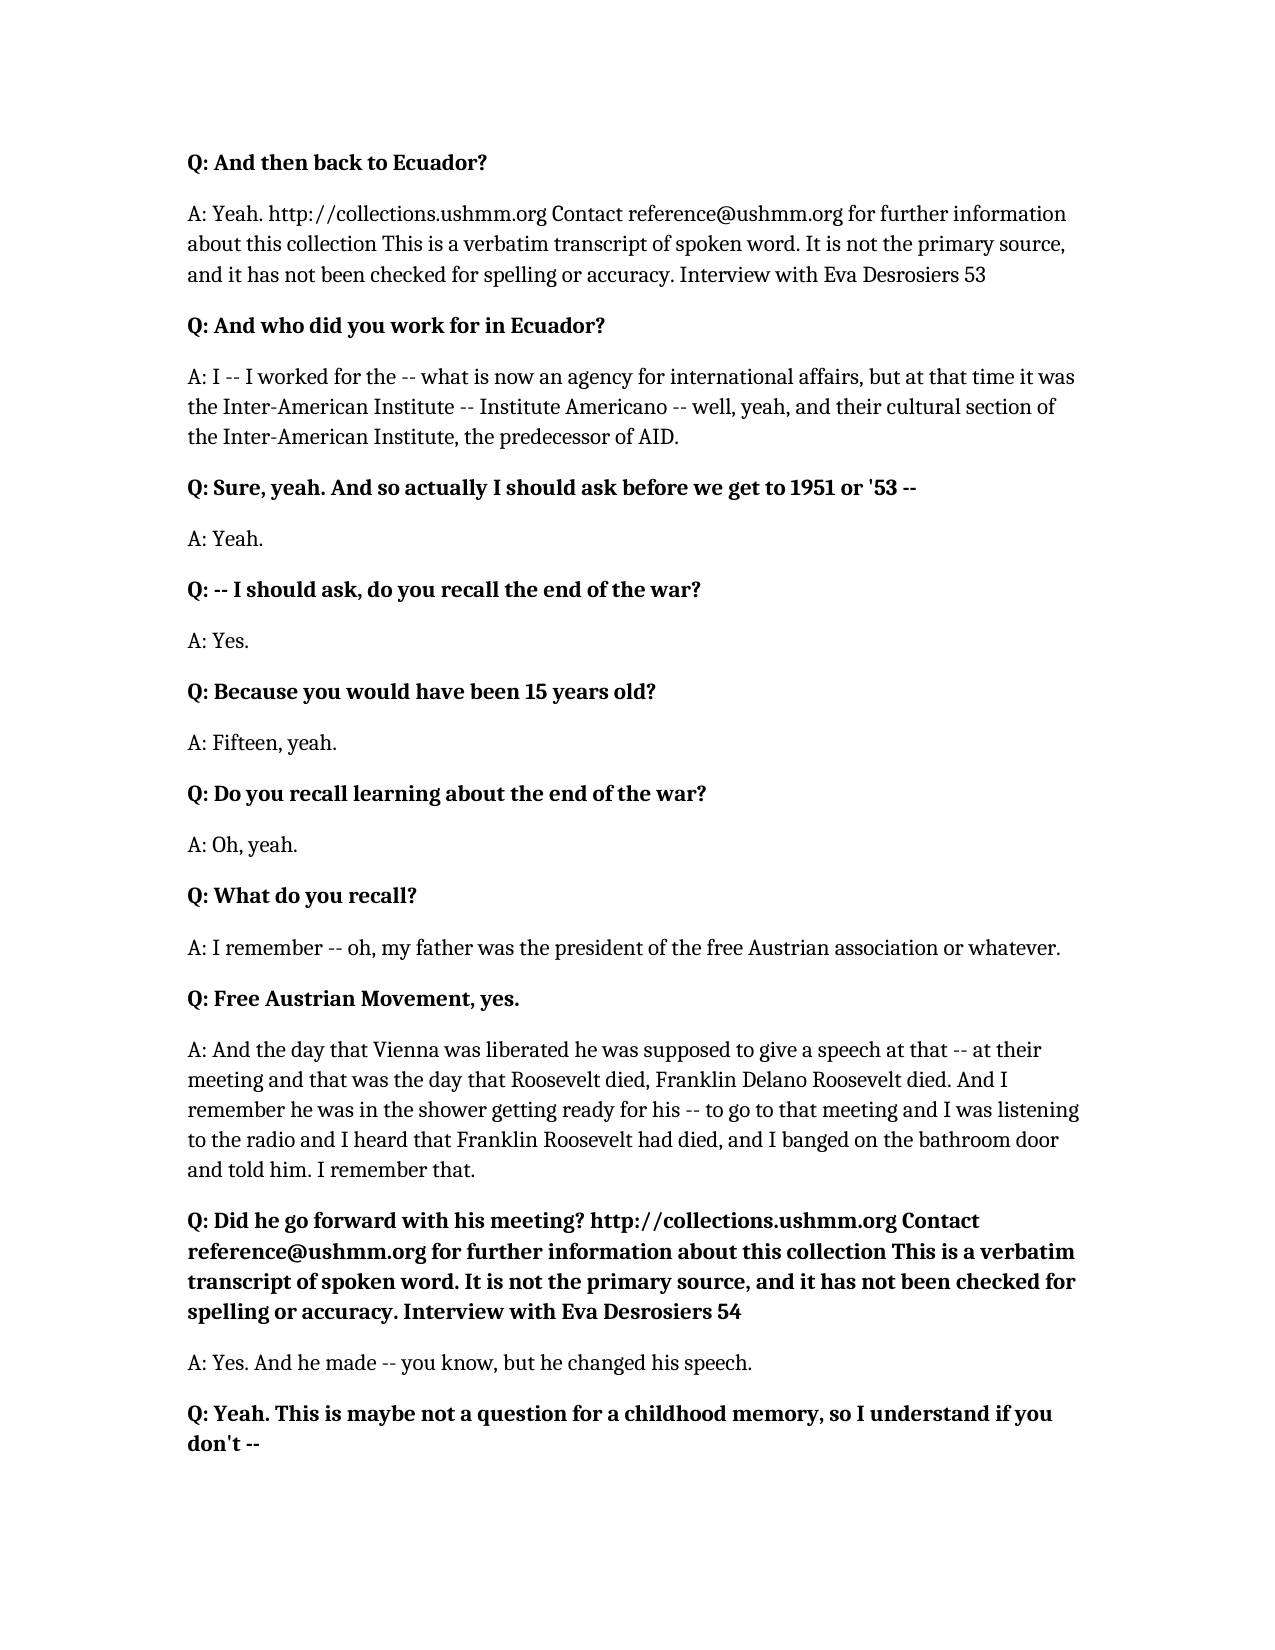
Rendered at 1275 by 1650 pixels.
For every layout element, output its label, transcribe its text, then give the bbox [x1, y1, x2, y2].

text A: I -- I worked for the -- what is now an agency for international affairs, but at that time it was the Inter-American Institute -- Institute Americano -- well, yeah, and their cultural section of the Inter-American Institute, the predecessor of AID. [187, 363, 1087, 450]
text Q: Sure, yeah. And so actually I should ask before we get to 1951 or '53 -- [187, 475, 1087, 501]
text A: Yeah. http://collections.ushmm.org Contact reference@ushmm.org for further information about this collection This is a verbatim transcript of spoken word. It is not the primary source, and it has not been checked for spelling or accuracy. Interview with Eva Desrosiers 53 [187, 201, 1087, 288]
text A: Yes. [187, 628, 1087, 654]
text A: Yes. And he made -- you know, but he changed his speech. [187, 1350, 1087, 1376]
text Q: Free Austrian Movement, yes. [187, 985, 1087, 1012]
text Q: Did he go forward with his meeting? http://collections.ushmm.org Contact reference@ushmm.org for further information about this collection This is a verbatim transcript of spoken word. It is not the primary source, and it has not been checked for spelling or accuracy. Interview with Eva Desrosiers 54 [187, 1208, 1087, 1325]
text A: Yeah. [187, 526, 1087, 552]
text Q: What do you recall? [187, 883, 1087, 910]
text A: I remember -- oh, my father was the president of the free Austrian association or whatever. [187, 934, 1087, 961]
text A: Fifteen, yeah. [187, 730, 1087, 757]
text Q: -- I should ask, do you recall the end of the war? [187, 577, 1087, 603]
text Q: Because you would have been 15 years old? [187, 679, 1087, 706]
text Q: Yeah. This is maybe not a question for a childhood memory, so I understand if you don't -- [187, 1401, 1087, 1458]
text A: And the day that Vienna was liberated he was supposed to give a speech at that -- at their meeting and that was the day that Roosevelt died, Franklin Delano Roosevelt died. And I remember he was in the shower getting ready for his -- to go to that meeting and I was listening to the radio and I heard that Franklin Roosevelt had died, and I banged on the bathroom door and told him. I remember that. [187, 1036, 1087, 1184]
text Q: And who did you work for in Ecuador? [187, 312, 1087, 339]
text A: Oh, yeah. [187, 832, 1087, 859]
text Q: Do you recall learning about the end of the war? [187, 781, 1087, 808]
text Q: And then back to Ecuador? [187, 150, 1087, 176]
